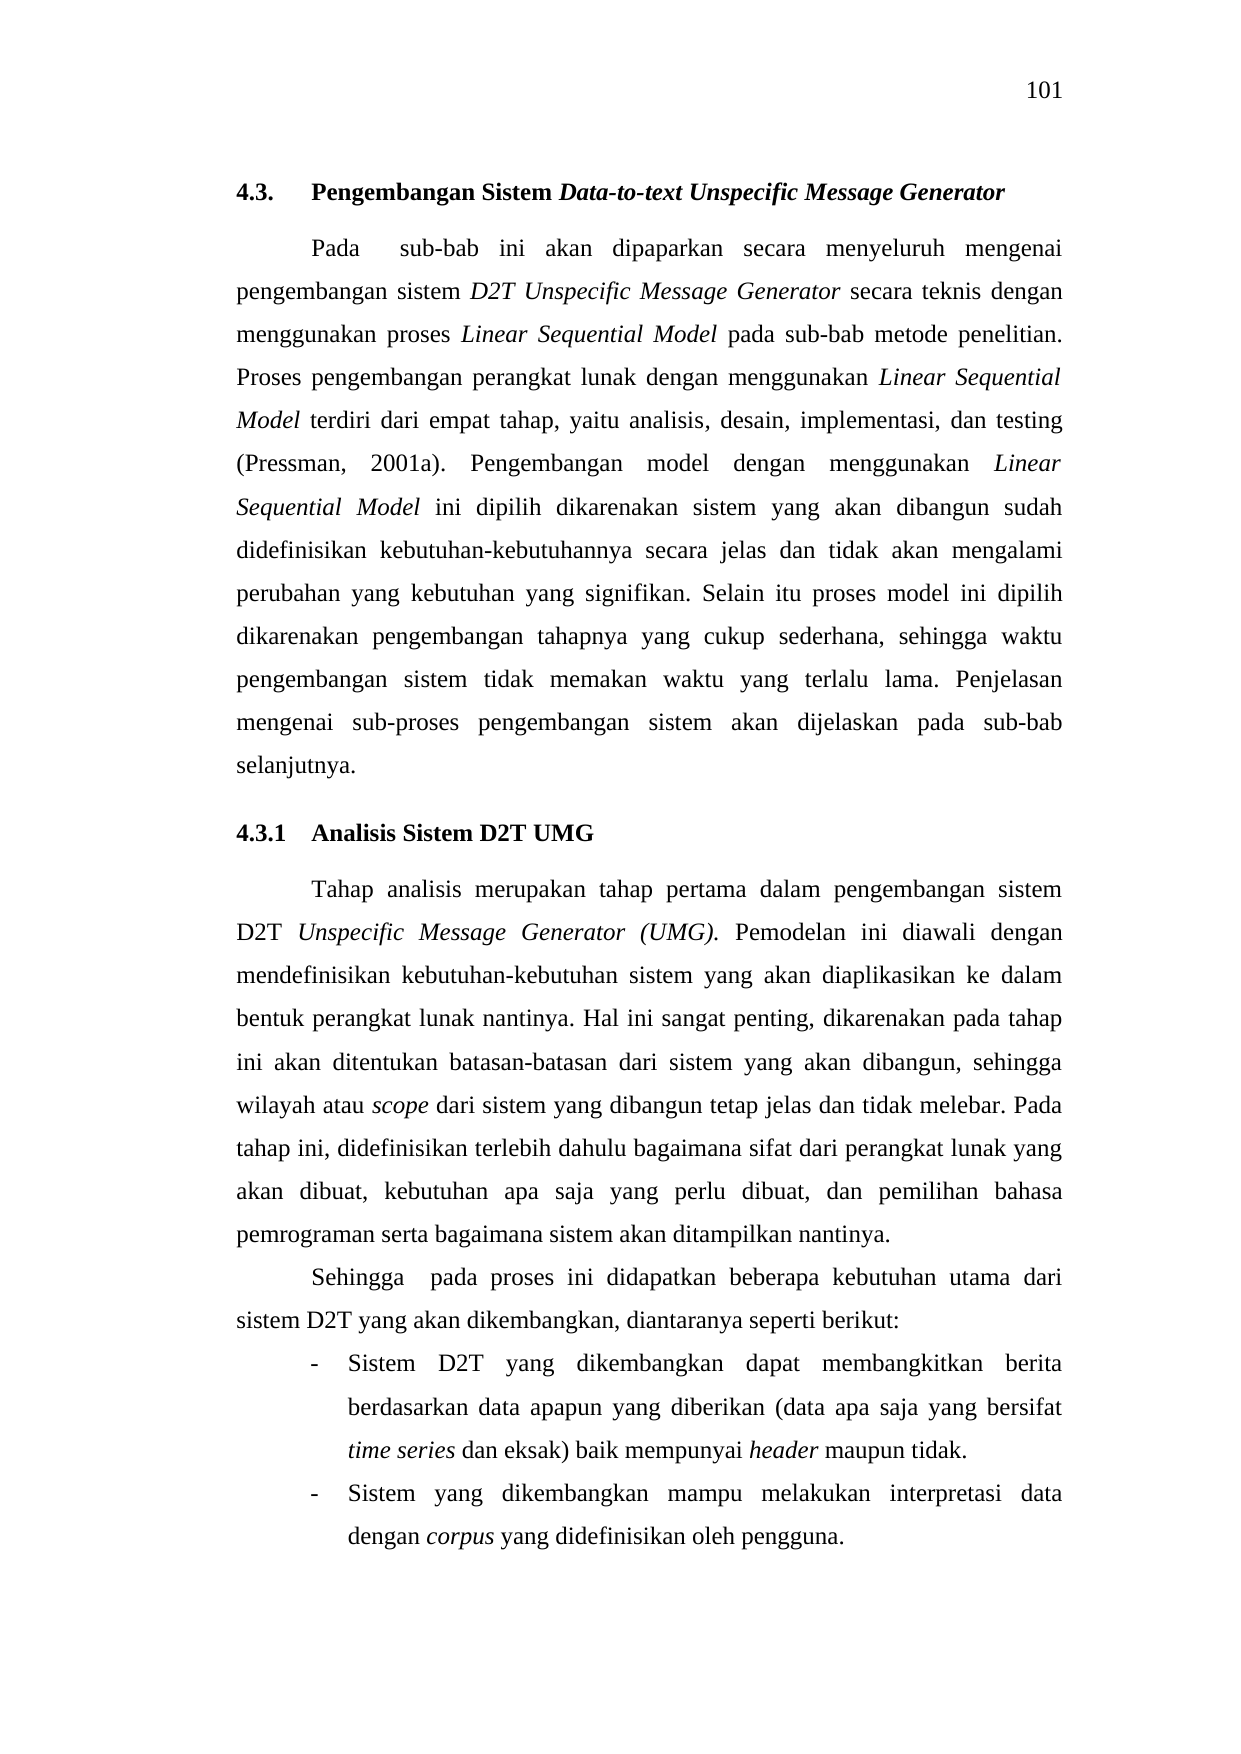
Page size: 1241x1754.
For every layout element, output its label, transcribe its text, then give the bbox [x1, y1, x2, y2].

subtitle Analisis Sistem D2T UMG [236, 818, 1063, 847]
text Pada sub-bab ini akan dipaparkan secara menyeluruh mengenai pengembangan sistem D2T Unspecific Message Generator secara teknis dengan menggunakan proses Linear Sequential Model pada sub-bab metode penelitian. Proses pengembangan perangkat lunak dengan menggunakan Linear Sequential Model terdiri dari empat tahap, yaitu analisis, desain, implementasi, dan testing (Pressman, 2001a). Pengembangan model dengan menggunakan Linear Sequential Model ini dipilih dikarenakan sistem yang akan dibangun sudah didefinisikan kebutuhan-kebutuhannya secara jelas dan tidak akan mengalami perubahan yang kebutuhan yang signifikan. Selain itu proses model ini dipilih dikarenakan pengembangan tahapnya yang cukup sederhana, sehingga waktu pengembangan sistem tidak memakan waktu yang terlalu lama. Penjelasan mengenai sub-proses pengembangan sistem akan dijelaskan pada sub-bab selanjutnya. [236, 233, 1063, 779]
subtitle Pengembangan Sistem Data-to-text Unspecific Message Generator [236, 177, 1063, 206]
list Sistem D2T yang dikembangkan dapat membangkitkan berita berdasarkan data apapun yang diberikan (data apa saja yang bersifat time series dan eksak) baik mempunyai header maupun tidak. [310, 1348, 1063, 1463]
text Sehingga pada proses ini didapatkan beberapa kebutuhan utama dari sistem D2T yang akan dikembangkan, diantaranya seperti berikut: [236, 1262, 1063, 1334]
list Sistem yang dikembangkan mampu melakukan interpretasi data dengan corpus yang didefinisikan oleh pengguna. [310, 1478, 1063, 1550]
text Tahap analisis merupakan tahap pertama dalam pengembangan sistem D2T Unspecific Message Generator (UMG). Pemodelan ini diawali dengan mendefinisikan kebutuhan-kebutuhan sistem yang akan diaplikasikan ke dalam bentuk perangkat lunak nantinya. Hal ini sangat penting, dikarenakan pada tahap ini akan ditentukan batasan-batasan dari sistem yang akan dibangun, sehingga wilayah atau scope dari sistem yang dibangun tetap jelas dan tidak melebar. Pada tahap ini, didefinisikan terlebih dahulu bagaimana sifat dari perangkat lunak yang akan dibuat, kebutuhan apa saja yang perlu dibuat, dan pemilihan bahasa pemrograman serta bagaimana sistem akan ditampilkan nantinya. [236, 874, 1063, 1248]
